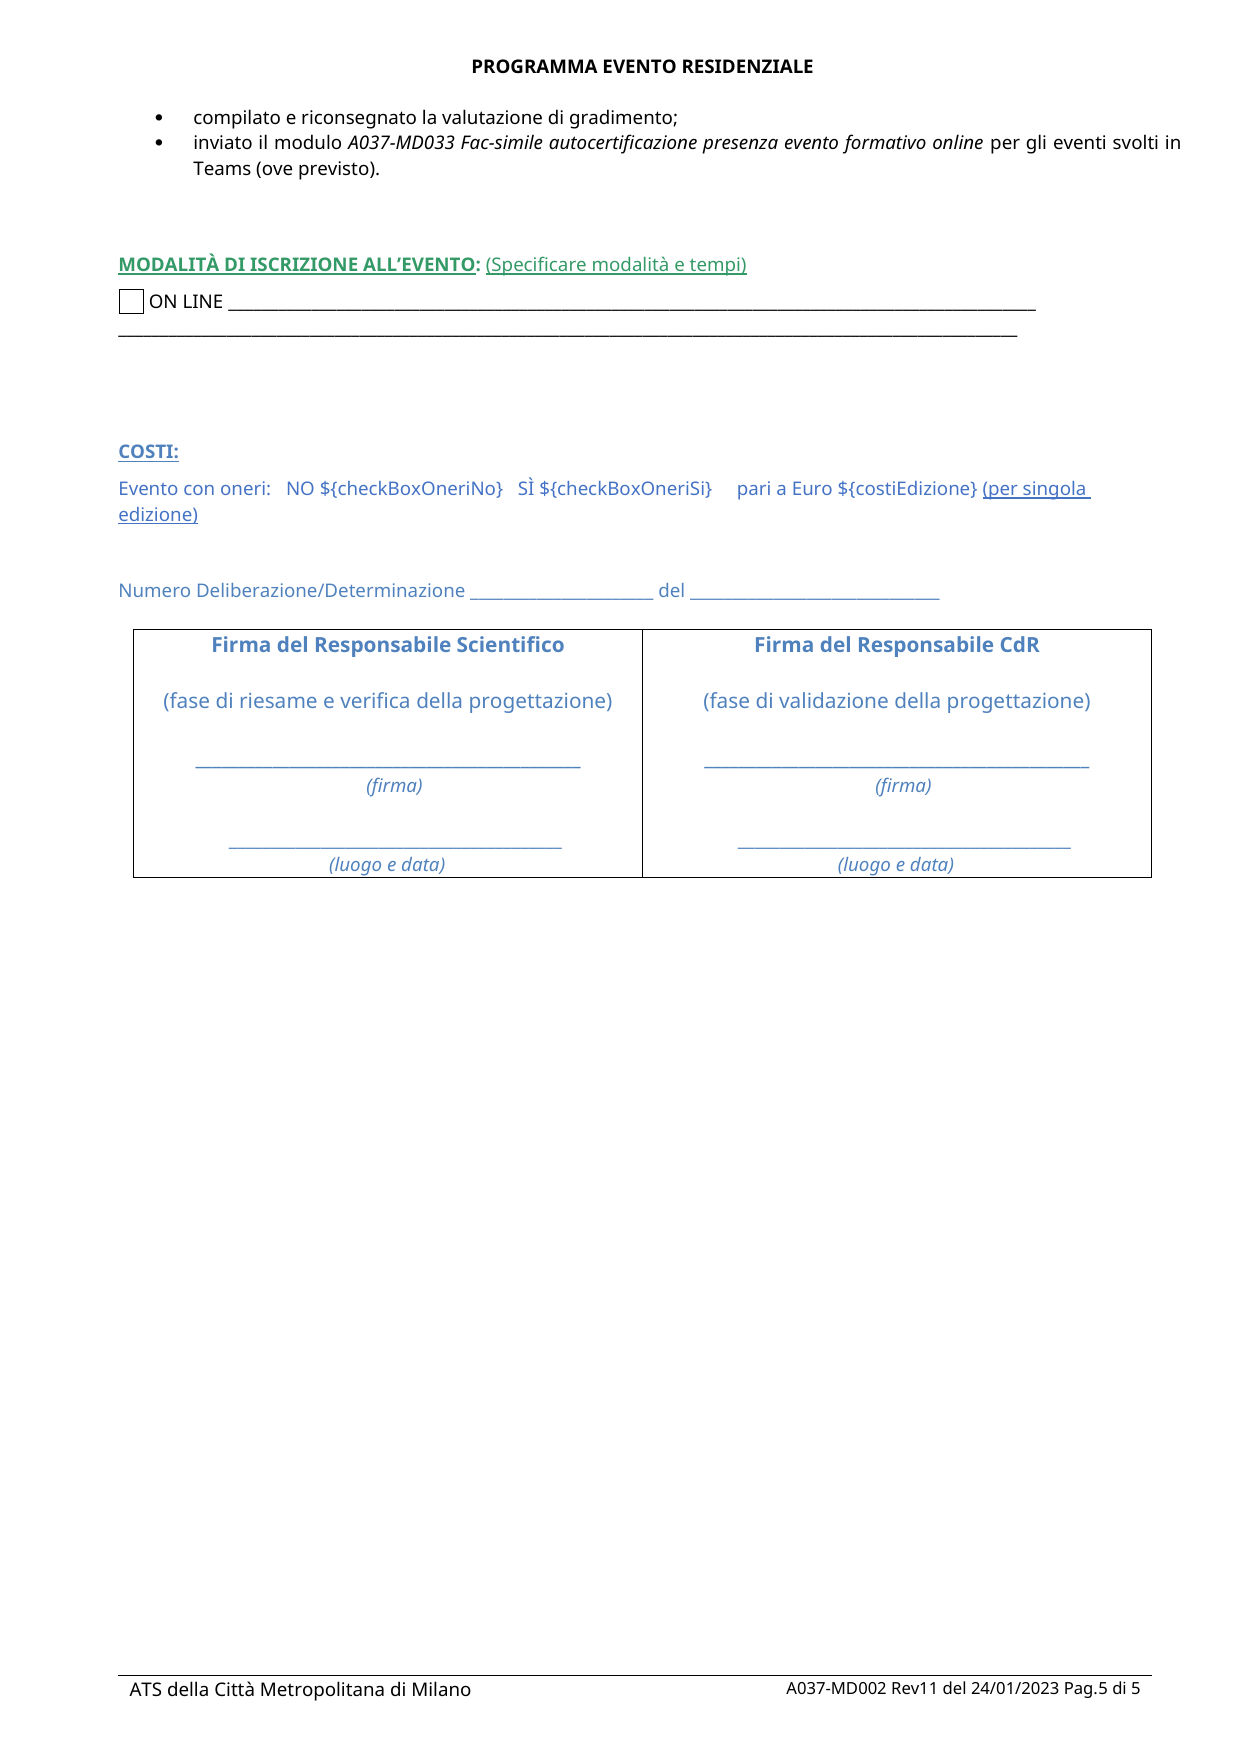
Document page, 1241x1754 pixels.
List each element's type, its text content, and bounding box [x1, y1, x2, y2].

table_header Firma del Responsabile CdR (fase di validazione della progettazione) _____________________________________________ (firma) ________________________________________ (luogo e data) [643, 630, 1151, 877]
text Numero Deliberazione/Determinazione ______________________ del ______________________________ [118, 578, 1167, 603]
text COSTI: [118, 439, 1167, 464]
text MODALITÀ DI ISCRIZIONE ALL’EVENTO: (Specificare modalità e tempi) [118, 252, 1167, 277]
table_header Firma del Responsabile Scientifico (fase di riesame e verifica della progettazione) _____________________________________________ (firma) ________________________________________ (luogo e data) [134, 630, 642, 877]
text Evento con oneri: NO ${checkBoxOneriNo} SÌ ${checkBoxOneriSi} pari a Euro ${costiEdizione} (per singola edizione) [118, 476, 1167, 527]
text ON LINE _________________________________________________________________________________________________ [118, 288, 1167, 314]
list compilato e riconsegnato la valutazione di gradimento; [156, 104, 1182, 129]
list inviato il modulo A037-MD033 Fac-simile autocertificazione presenza evento formativo online per gli eventi svolti in Teams (ove previsto). [156, 129, 1182, 181]
text ____________________________________________________________________________________________________________ [118, 314, 1167, 339]
